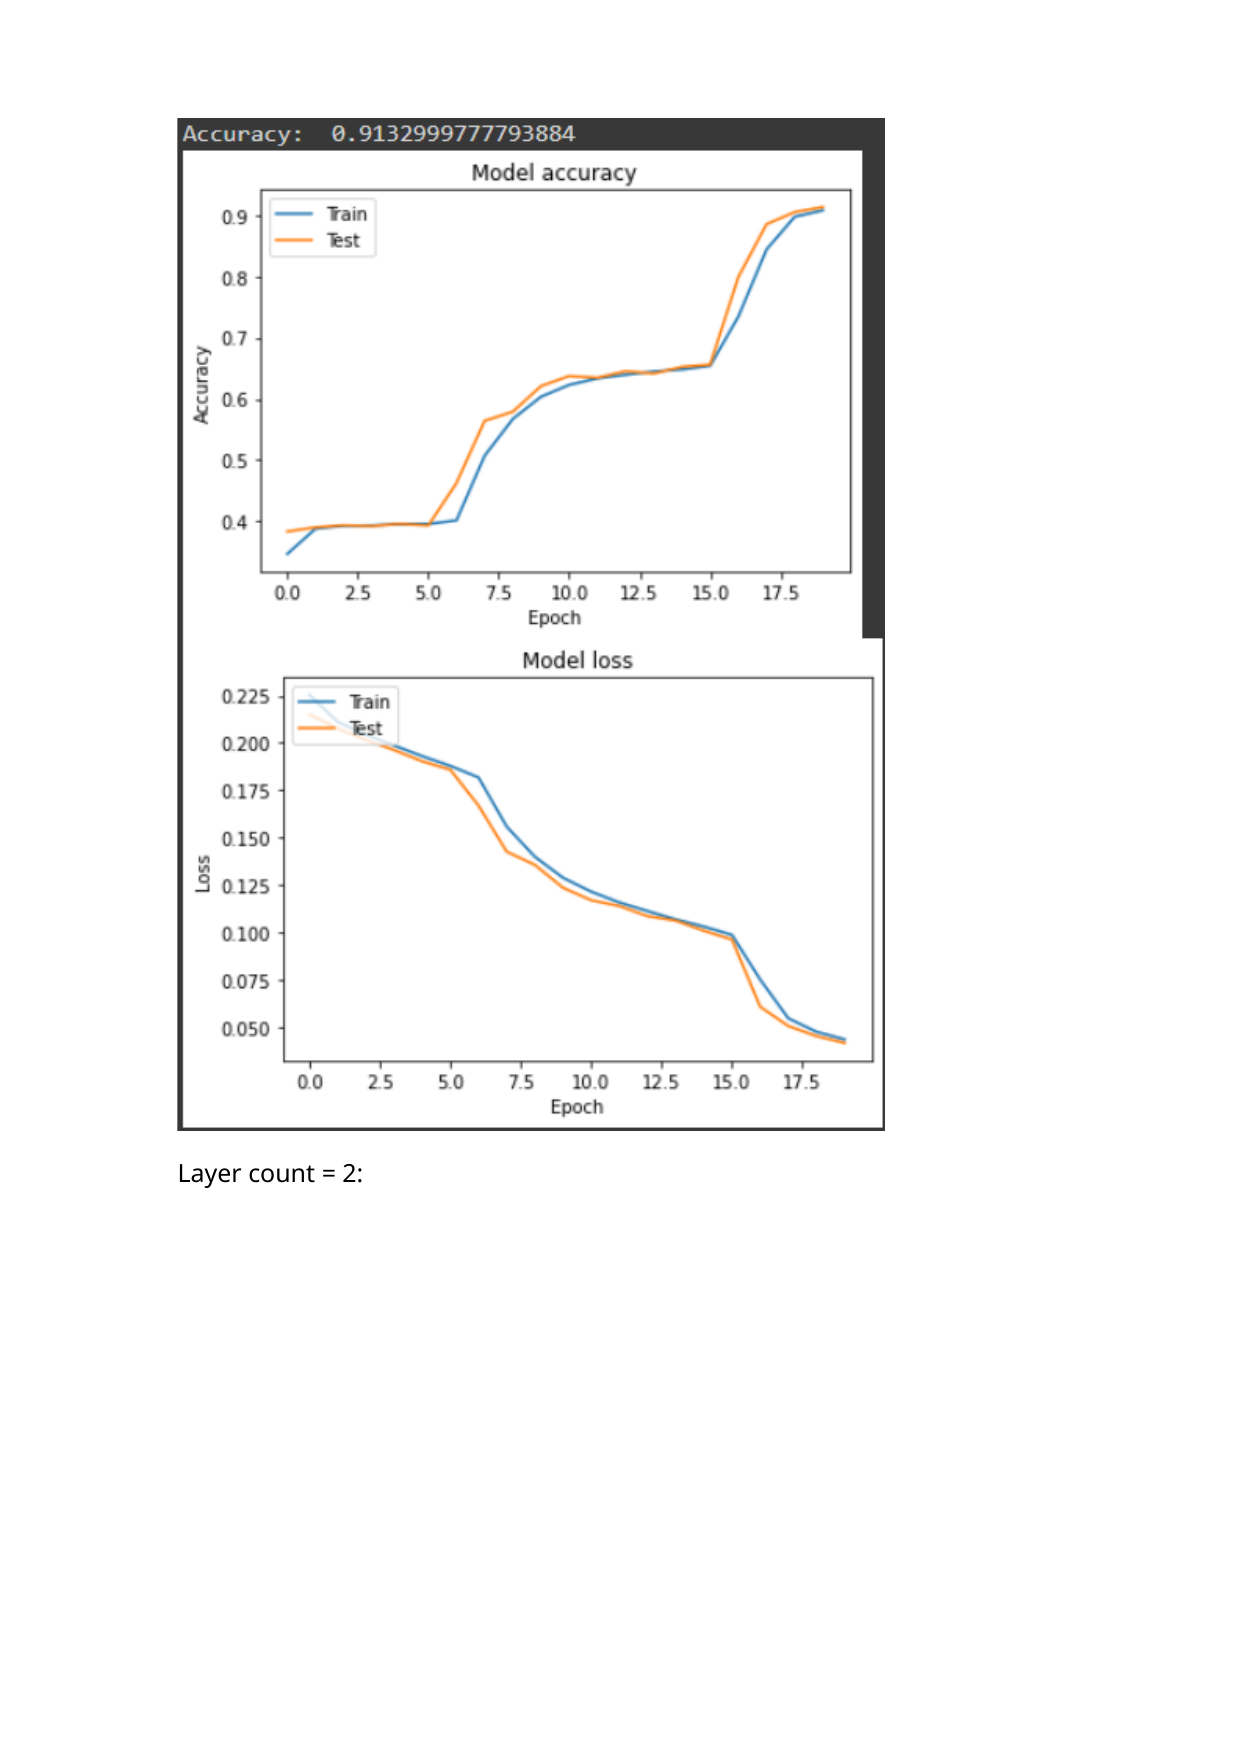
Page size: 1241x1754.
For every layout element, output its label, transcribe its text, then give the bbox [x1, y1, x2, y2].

picture [177, 118, 885, 1131]
text Layer count = 2: [177, 1156, 1152, 1190]
